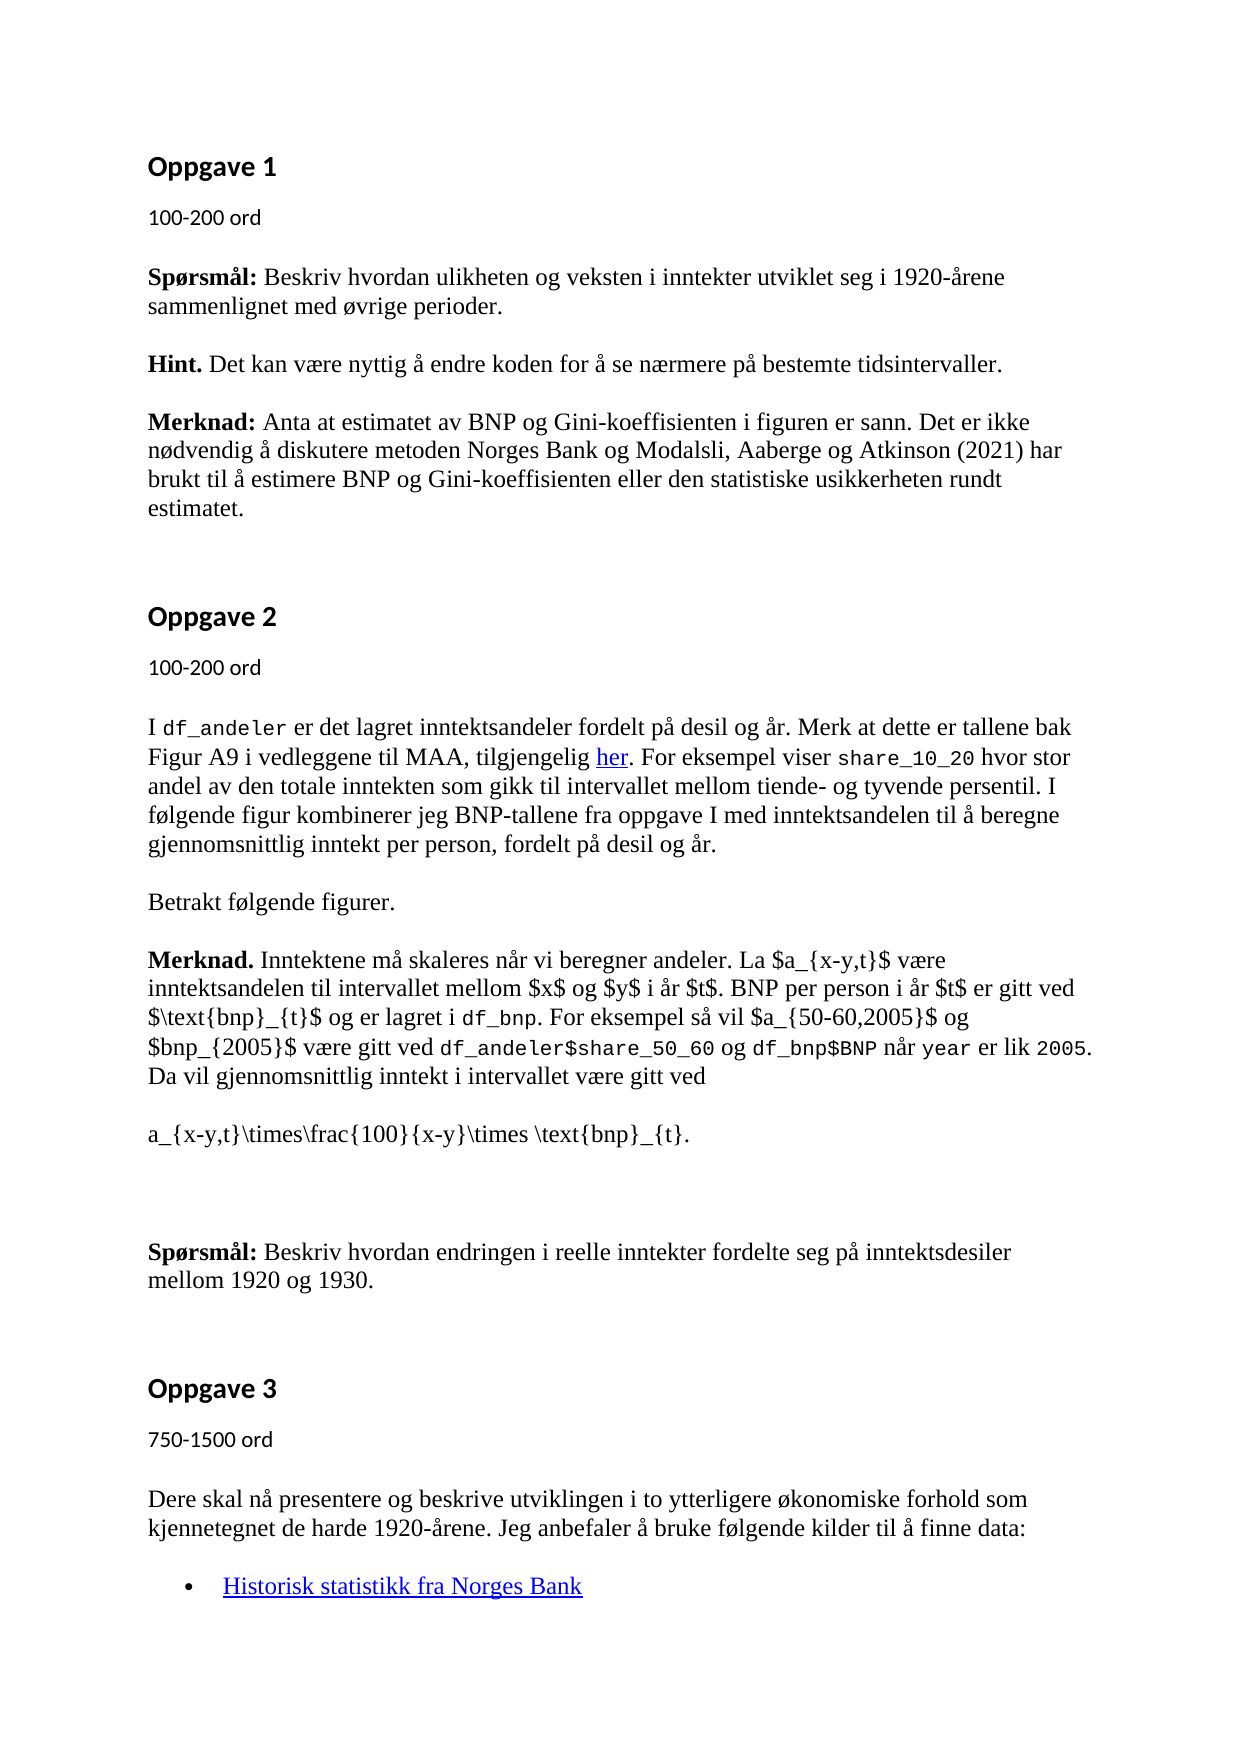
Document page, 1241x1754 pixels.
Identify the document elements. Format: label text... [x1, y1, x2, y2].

text Spørsmål: Beskriv hvordan endringen i reelle inntekter fordelte seg på inntektsdesiler mellom 1920 og 1930. [148, 1237, 1093, 1294]
text Oppgave 1 [148, 148, 1093, 183]
text Hint. Det kan være nyttig å endre koden for å se nærmere på bestemte tidsintervaller. [148, 349, 1093, 377]
text a_{x-y,t}\times\frac{100}{x-y}\times \text{bnp}_{t}. [148, 1119, 1093, 1148]
text Merknad. Inntektene må skaleres når vi beregner andeler. La $a_{x-y,t}$ være inntektsandelen til intervallet mellom $x$ og $y$ i år $t$. BNP per person i år $t$ er gitt ved $\text{bnp}_{t}$ og er lagret i df_bnp. For eksempel så vil $a_{50-60,2005}$ og $bnp_{2005}$ være gitt ved df_andeler$share_50_60 og df_bnp$BNP når year er lik 2005. Da vil gjennomsnittlig inntekt i intervallet være gitt ved [148, 945, 1093, 1090]
text Oppgave 2 [148, 598, 1093, 633]
text I df_andeler er det lagret inntektsandeler fordelt på desil og år. Merk at dette er tallene bak Figur A9 i vedleggene til MAA, tilgjengelig her. For eksempel viser share_10_20 hvor stor andel av den totale inntekten som gikk til intervallet mellom tiende- og tyvende persentil. I følgende figur kombinerer jeg BNP-tallene fra oppgave I med inntektsandelen til å beregne gjennomsnittlig inntekt per person, fordelt på desil og år. [148, 712, 1093, 858]
text 100-200 ord [148, 203, 1093, 231]
text Betrakt følgende figurer. [148, 887, 1093, 916]
text Spørsmål: Beskriv hvordan ulikheten og veksten i inntekter utviklet seg i 1920-årene sammenlignet med øvrige perioder. [148, 262, 1093, 319]
text 100-200 ord [148, 653, 1093, 681]
list Historisk statistikk fra Norges Bank [185, 1571, 1093, 1600]
text 750-1500 ord [148, 1425, 1093, 1453]
text Oppgave 3 [148, 1370, 1093, 1406]
text Merknad: Anta at estimatet av BNP og Gini-koeffisienten i figuren er sann. Det er ikke nødvendig å diskutere metoden Norges Bank og Modalsli, Aaberge og Atkinson (2021) har brukt til å estimere BNP og Gini-koeffisienten eller den statistiske usikkerheten rundt estimatet. [148, 407, 1093, 522]
text Dere skal nå presentere og beskrive utviklingen i to ytterligere økonomiske forhold som kjennetegnet de harde 1920-årene. Jeg anbefaler å bruke følgende kilder til å finne data: [148, 1484, 1093, 1542]
